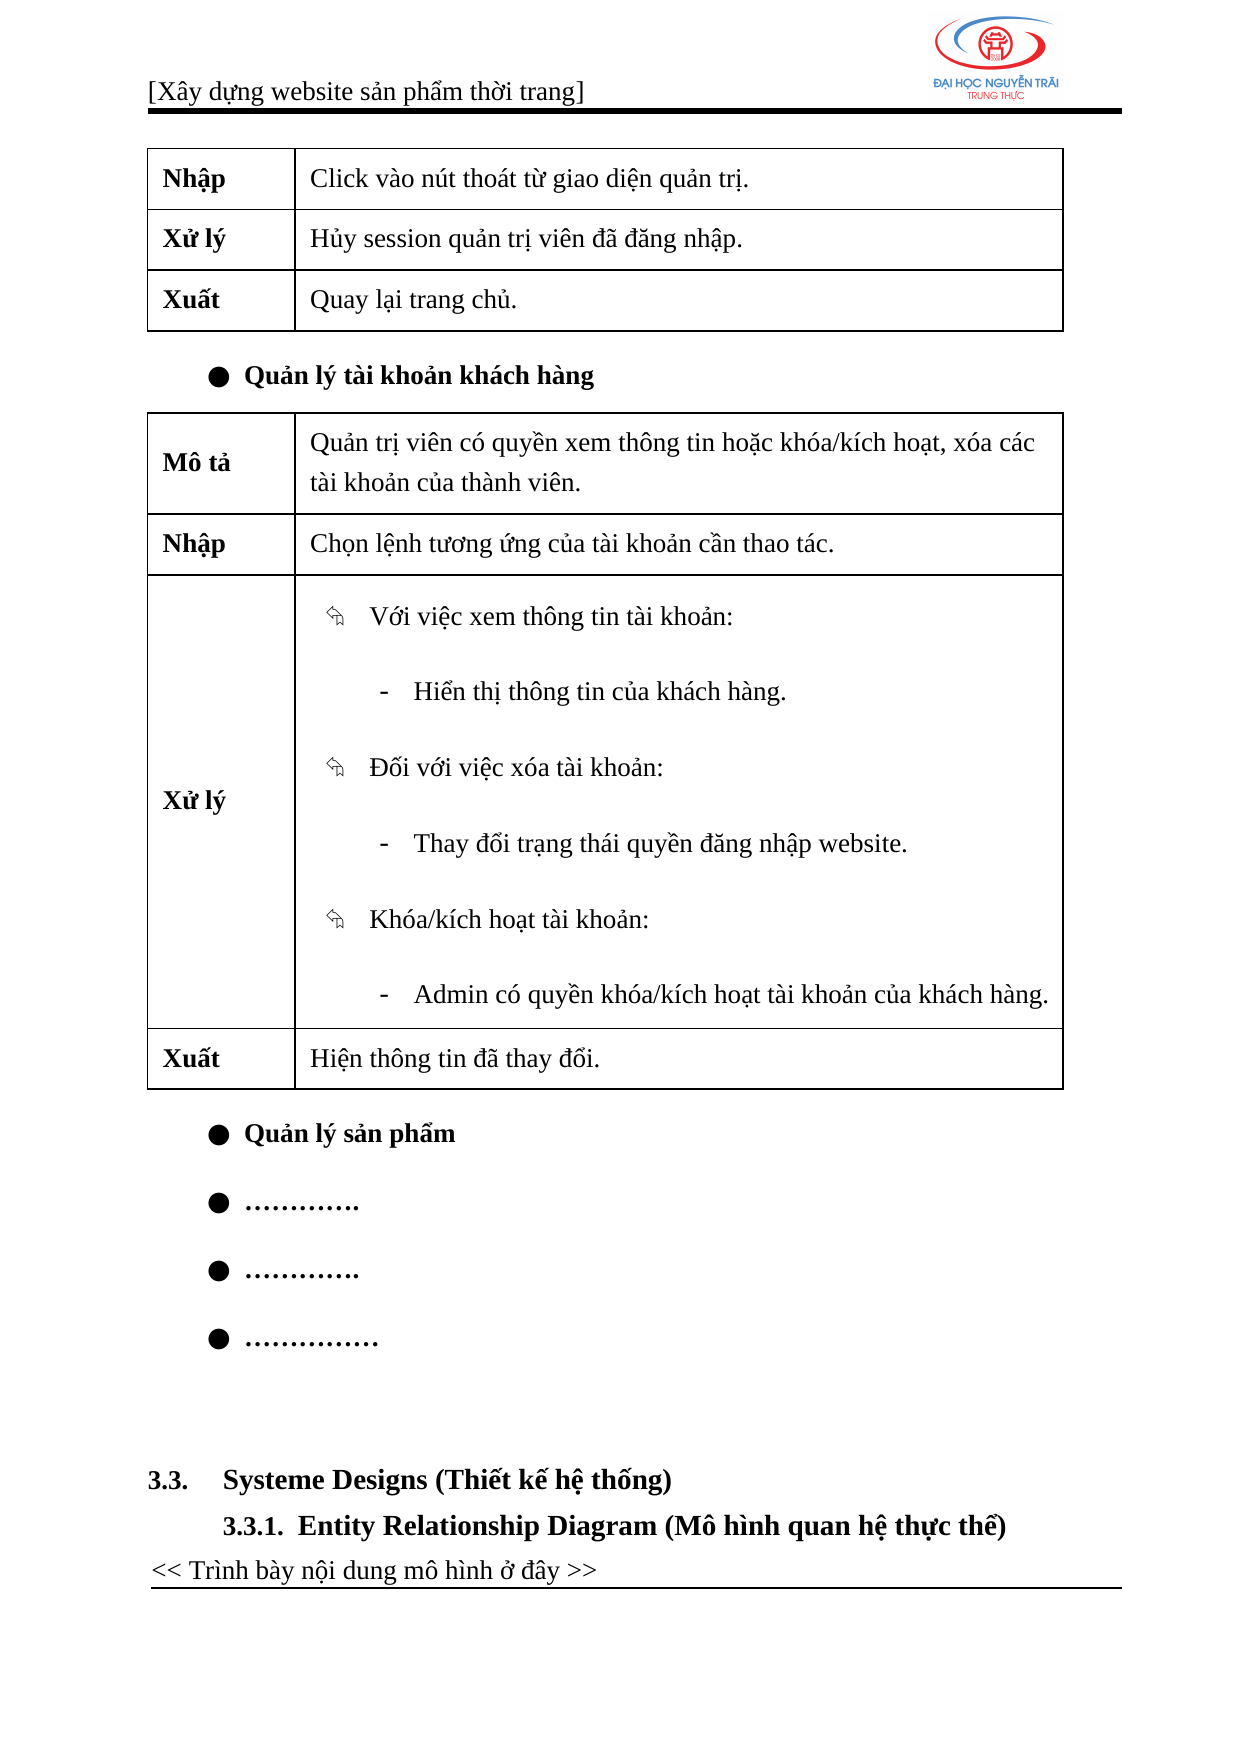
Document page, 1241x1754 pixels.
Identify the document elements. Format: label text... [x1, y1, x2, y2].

table_cell Với việc xem thông tin tài khoản: Hiển thị thông tin của khách hàng. Đối với việc xóa tài khoản: Thay đổi trạng thái quyền đăng nhập website. Khóa/kích hoạt tài khoản: Admin có quyền khóa/kích hoạt tài khoản của khách hàng. [296, 576, 1062, 1028]
table_cell Nhập [148, 515, 294, 574]
table_cell Nhập [148, 149, 294, 208]
table_cell Xử lý [148, 576, 294, 1028]
list Quản lý sản phẩm [207, 1102, 1122, 1158]
table_cell Hủy session quản trị viên đã đăng nhập. [296, 210, 1062, 269]
table_cell Xử lý [148, 210, 294, 269]
subtitle Systeme Designs (Thiết kế hệ thống) [148, 1462, 1122, 1495]
list …………. [207, 1238, 1122, 1294]
table_cell Xuất [148, 271, 294, 330]
table_cell Quay lại trang chủ. [296, 271, 1062, 330]
table_cell Chọn lệnh tương ứng của tài khoản cần thao tác. [296, 515, 1062, 574]
picture [926, 11, 1065, 104]
table_cell Click vào nút thoát từ giao diện quản trị. [296, 149, 1062, 208]
subtitle Entity Relationship Diagram (Mô hình quan hệ thực thể) [223, 1508, 1122, 1541]
list …………… [207, 1306, 1122, 1362]
table_header Quản trị viên có quyền xem thông tin hoặc khóa/kích hoạt, xóa các tài khoản của thành viên. [296, 414, 1062, 513]
text << Trình bày nội dung mô hình ở đây >> [151, 1554, 1122, 1587]
table_header Mô tả [148, 414, 294, 513]
list …………. [207, 1170, 1122, 1226]
table_cell Xuất [148, 1029, 294, 1088]
table_cell Hiện thông tin đã thay đổi. [296, 1029, 1062, 1088]
list Quản lý tài khoản khách hàng [207, 344, 1122, 399]
